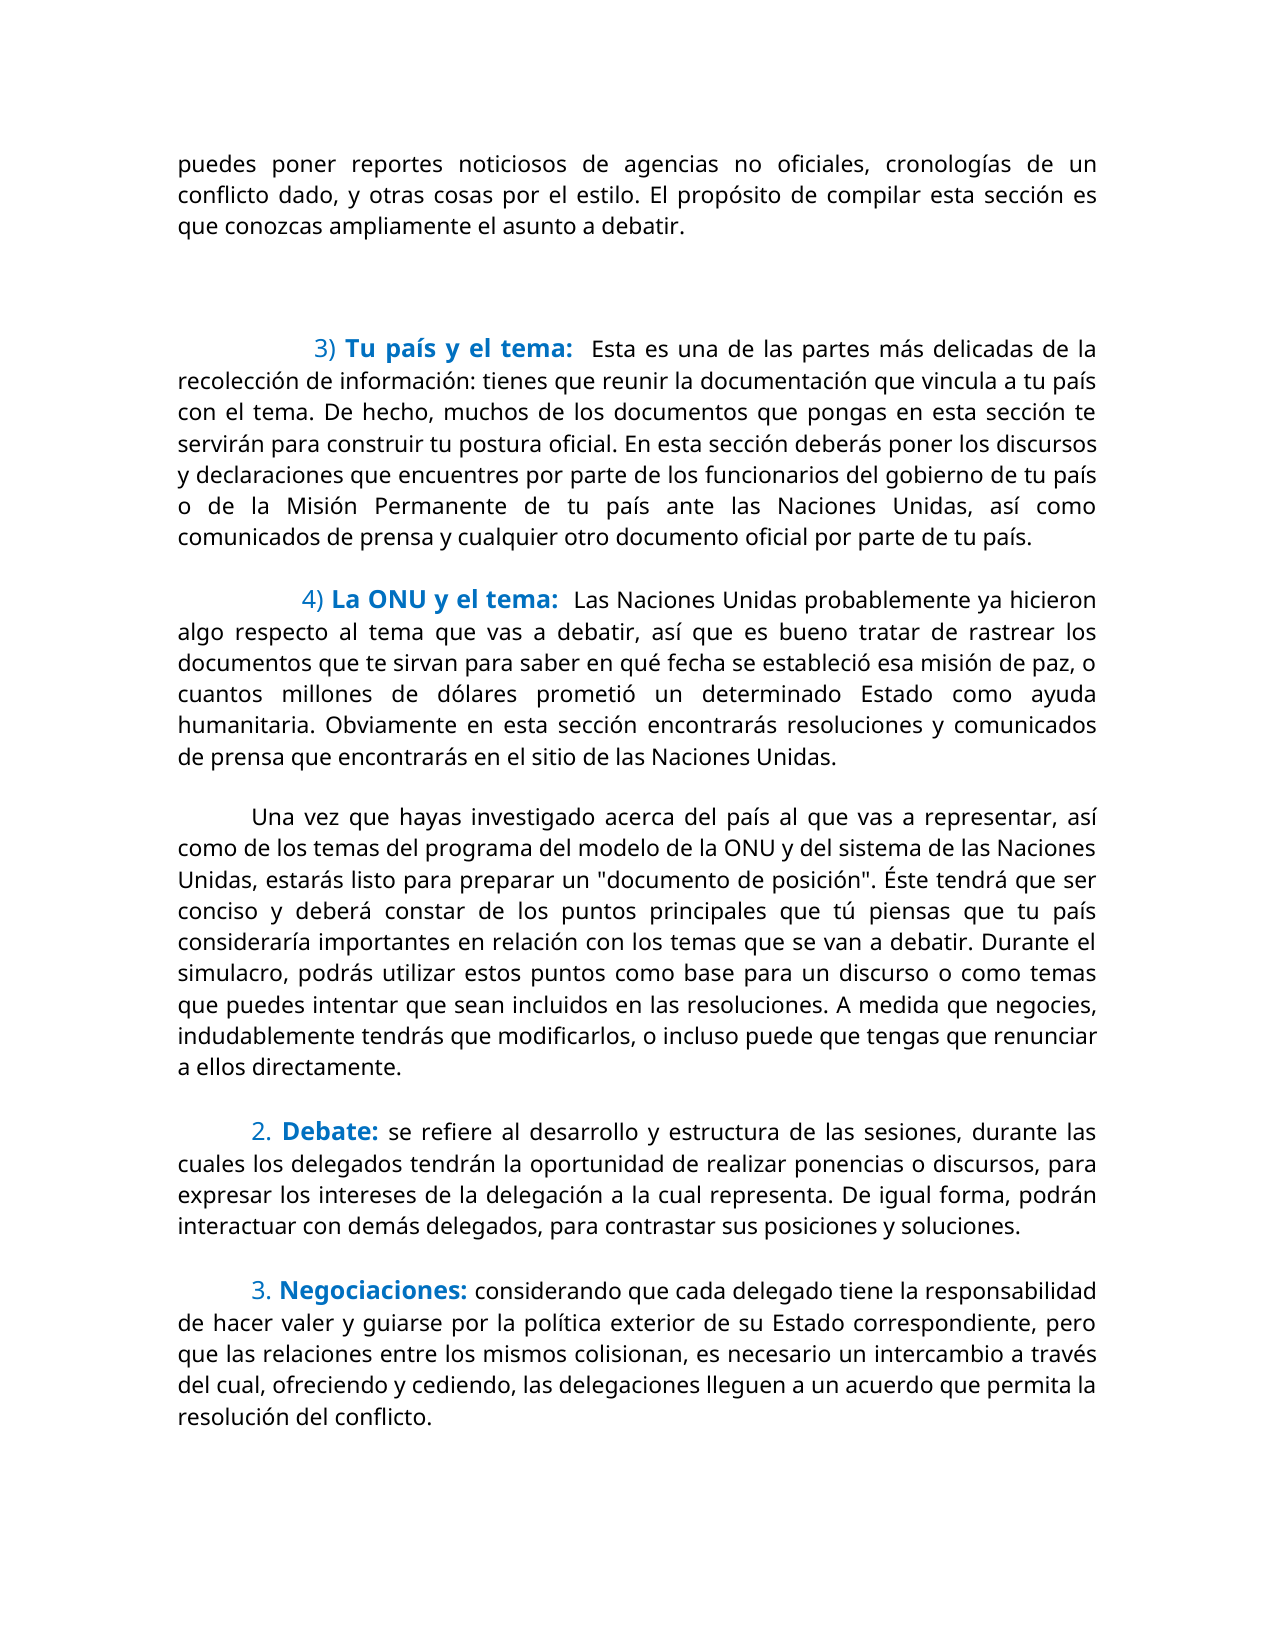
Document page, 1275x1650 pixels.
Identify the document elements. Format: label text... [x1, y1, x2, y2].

text 3) Tu país y el tema: Esta es una de las partes más delicadas de la recolección de información: tienes que reunir la documentación que vincula a tu país con el tema. De hecho, muchos de los documentos que pongas en esta sección te servirán para construir tu postura oficial. En esta sección deberás poner los discursos y declaraciones que encuentres por parte de los funcionarios del gobierno de tu país o de la Misión Permanente de tu país ante las Naciones Unidas, así como comunicados de prensa y cualquier otro documento oficial por parte de tu país. [177, 331, 1098, 552]
text Una vez que hayas investigado acerca del país al que vas a representar, así como de los temas del programa del modelo de la ONU y del sistema de las Naciones Unidas, estarás listo para preparar un "documento de posición". Éste tendrá que ser conciso y deberá constar de los puntos principales que tú piensas que tu país consideraría importantes en relación con los temas que se van a debatir. Durante el simulacro, podrás utilizar estos puntos como base para un discurso o como temas que puedes intentar que sean incluidos en las resoluciones. A medida que negocies, indudablemente tendrás que modificarlos, o incluso puede que tengas que renunciar a ellos directamente. [177, 801, 1098, 1082]
text 2. Debate: se refiere al desarrollo y estructura de las sesiones, durante las cuales los delegados tendrán la oportunidad de realizar ponencias o discursos, para expresar los intereses de la delegación a la cual representa. De igual forma, podrán interactuar con demás delegados, para contrastar sus posiciones y soluciones. [177, 1114, 1098, 1241]
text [177, 148, 1098, 241]
text 4) La ONU y el tema: Las Naciones Unidas probablemente ya hicieron algo respecto al tema que vas a debatir, así que es bueno tratar de rastrear los documentos que te sirvan para saber en qué fecha se estableció esa misión de paz, o cuantos millones de dólares prometió un determinado Estado como ayuda humanitaria. Obviamente en esta sección encontrarás resoluciones y comunicados de prensa que encontrarás en el sitio de las Naciones Unidas. [177, 582, 1098, 772]
text 3. Negociaciones: considerando que cada delegado tiene la responsabilidad de hacer valer y guiarse por la política exterior de su Estado correspondiente, pero que las relaciones entre los mismos colisionan, es necesario un intercambio a través del cual, ofreciendo y cediendo, las delegaciones lleguen a un acuerdo que permita la resolución del conflicto. [177, 1273, 1098, 1432]
